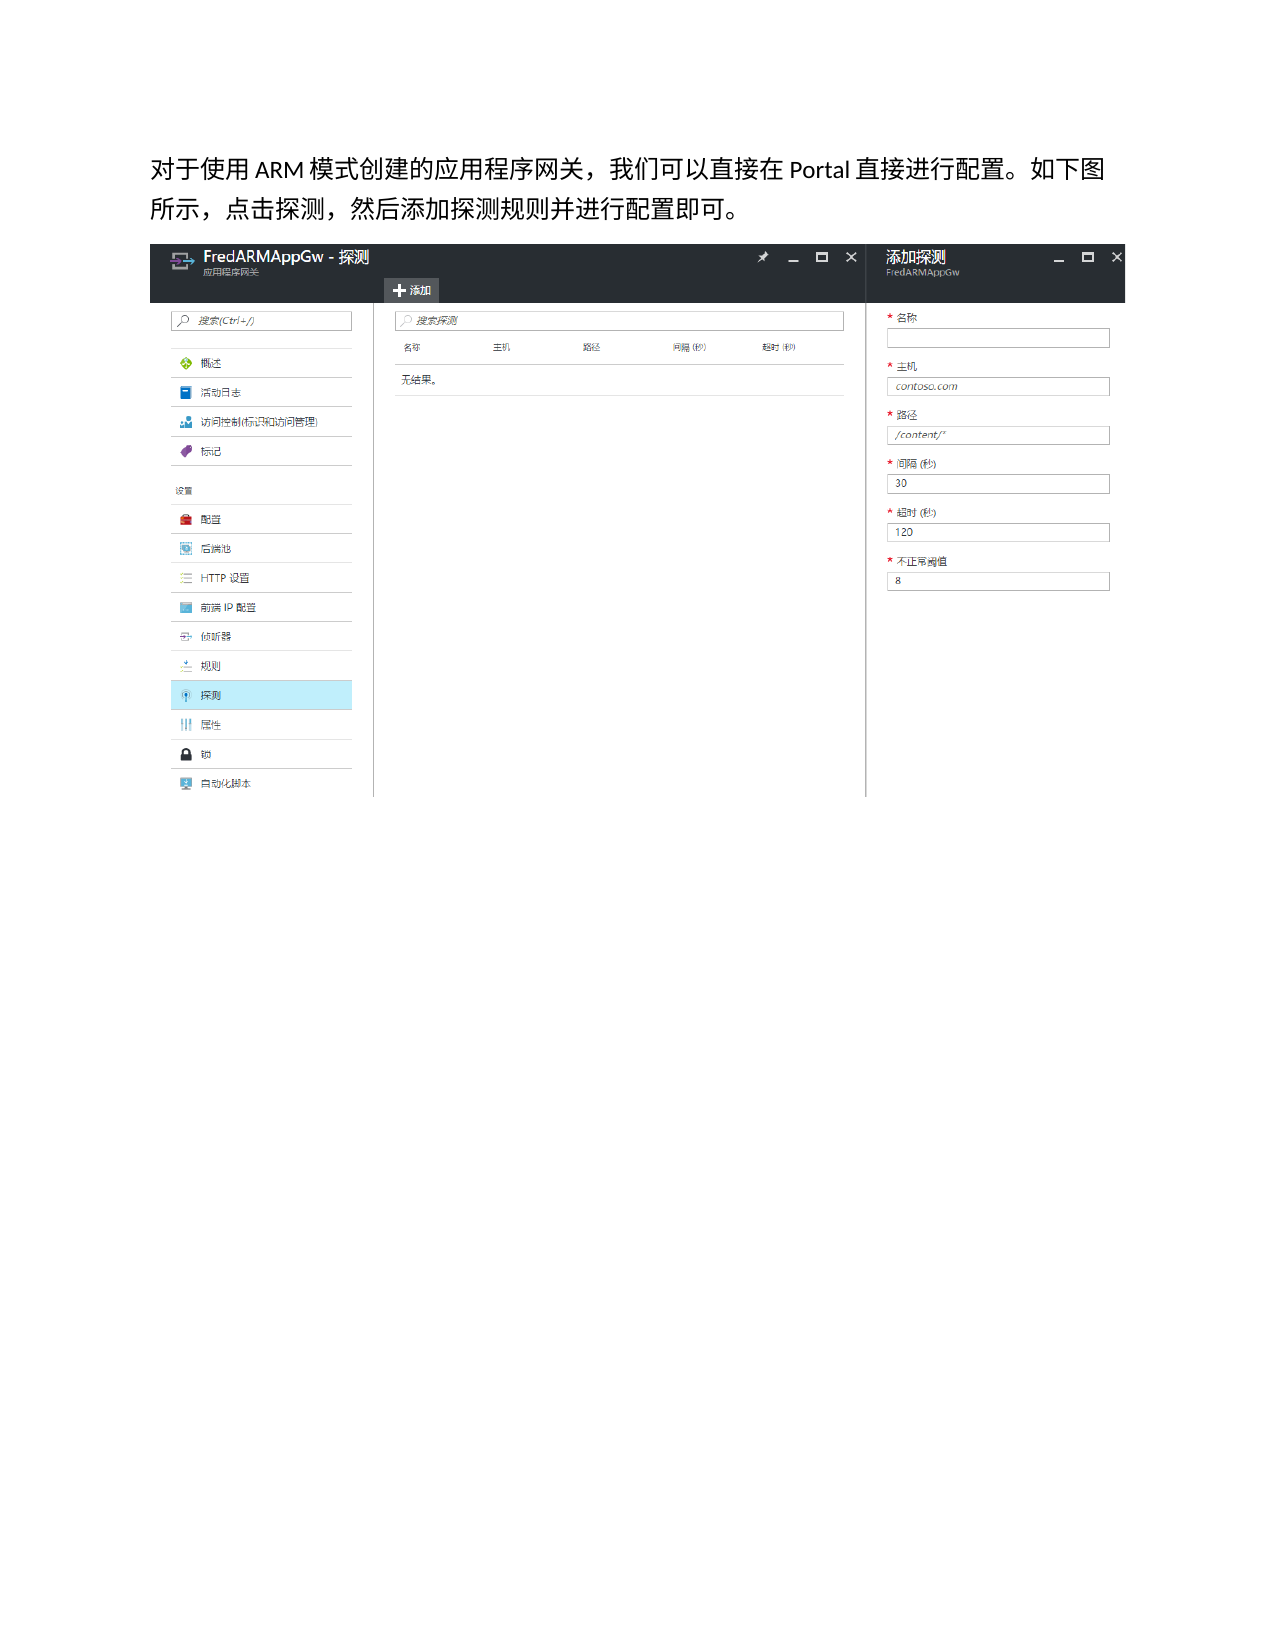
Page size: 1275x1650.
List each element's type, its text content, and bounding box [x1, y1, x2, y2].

picture [150, 244, 1125, 797]
text 对于使用ARM模式创建的应用程序网关，我们可以直接在Portal直接进行配置。如下图所示，点击探测，然后添加探测规则并进行配置即可。 [150, 150, 1125, 225]
